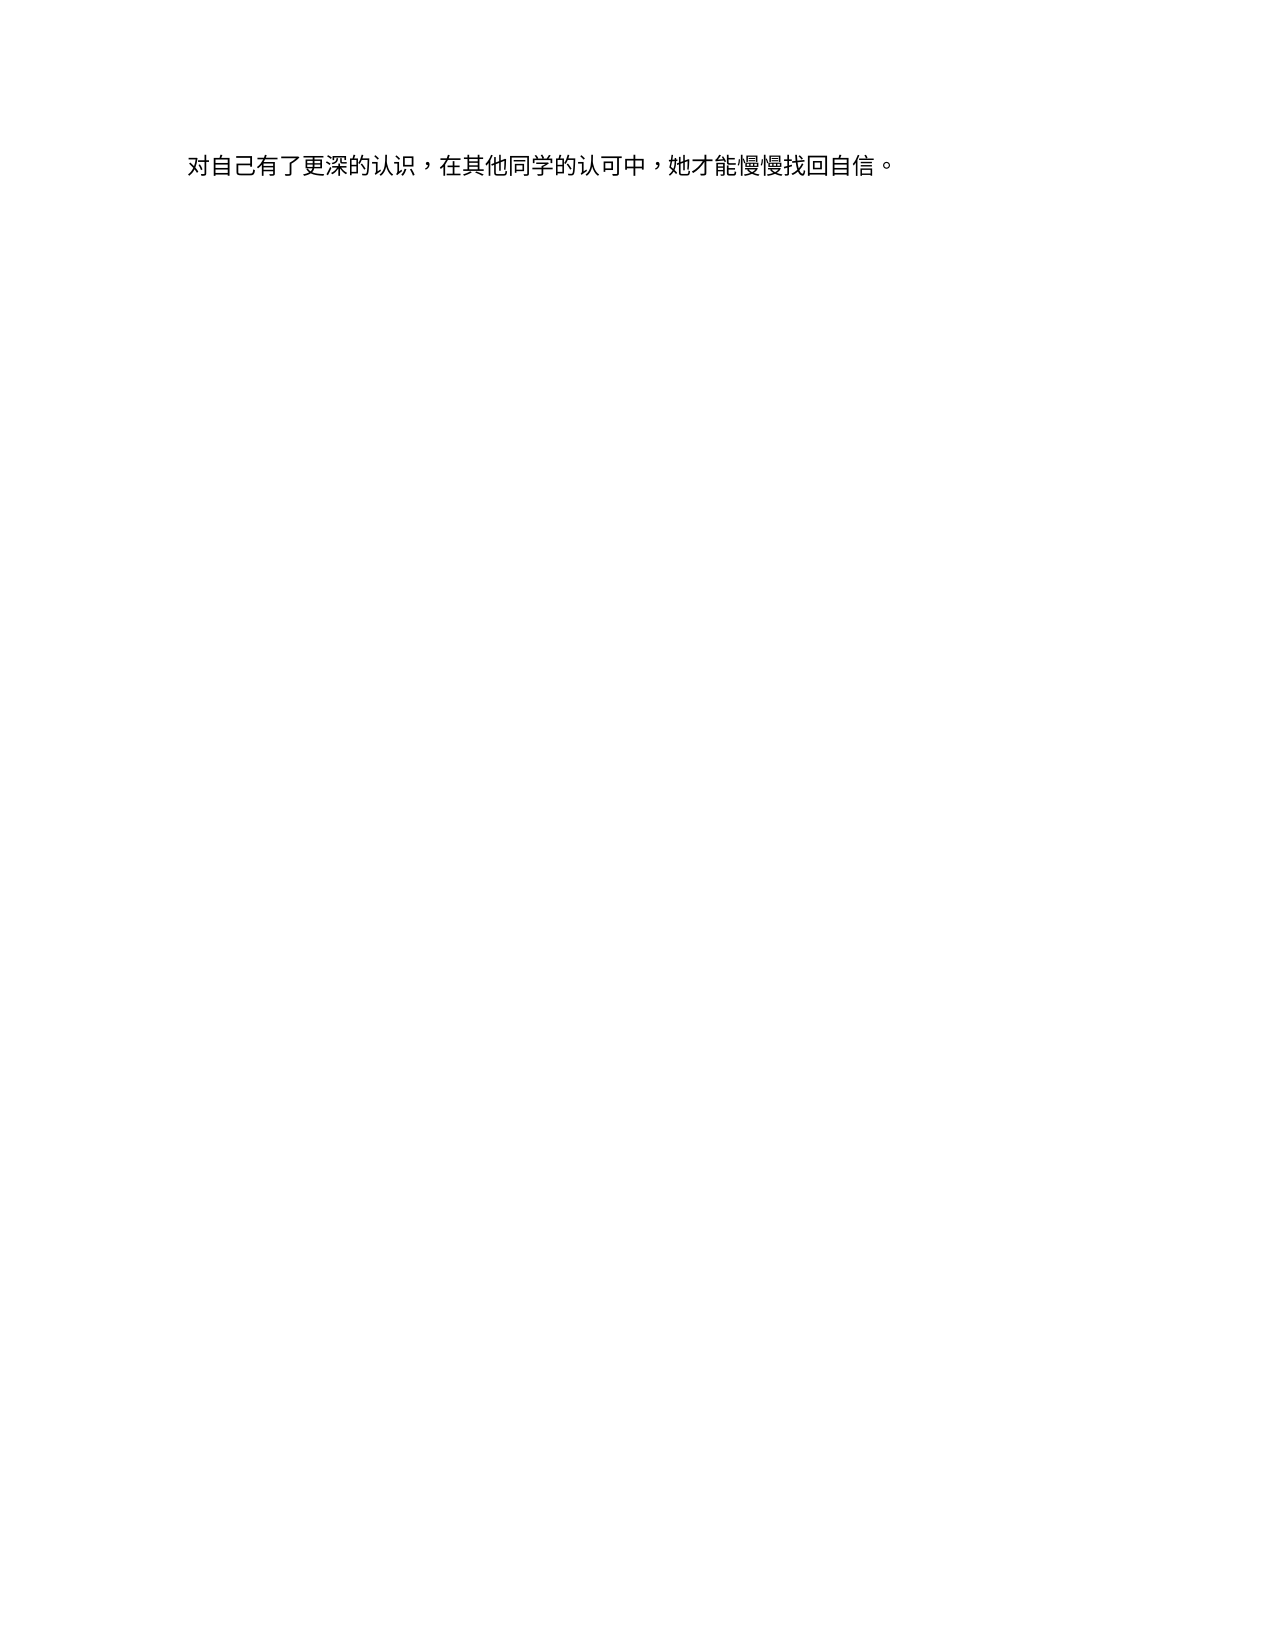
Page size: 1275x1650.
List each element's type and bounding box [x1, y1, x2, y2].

text [187, 150, 1087, 289]
